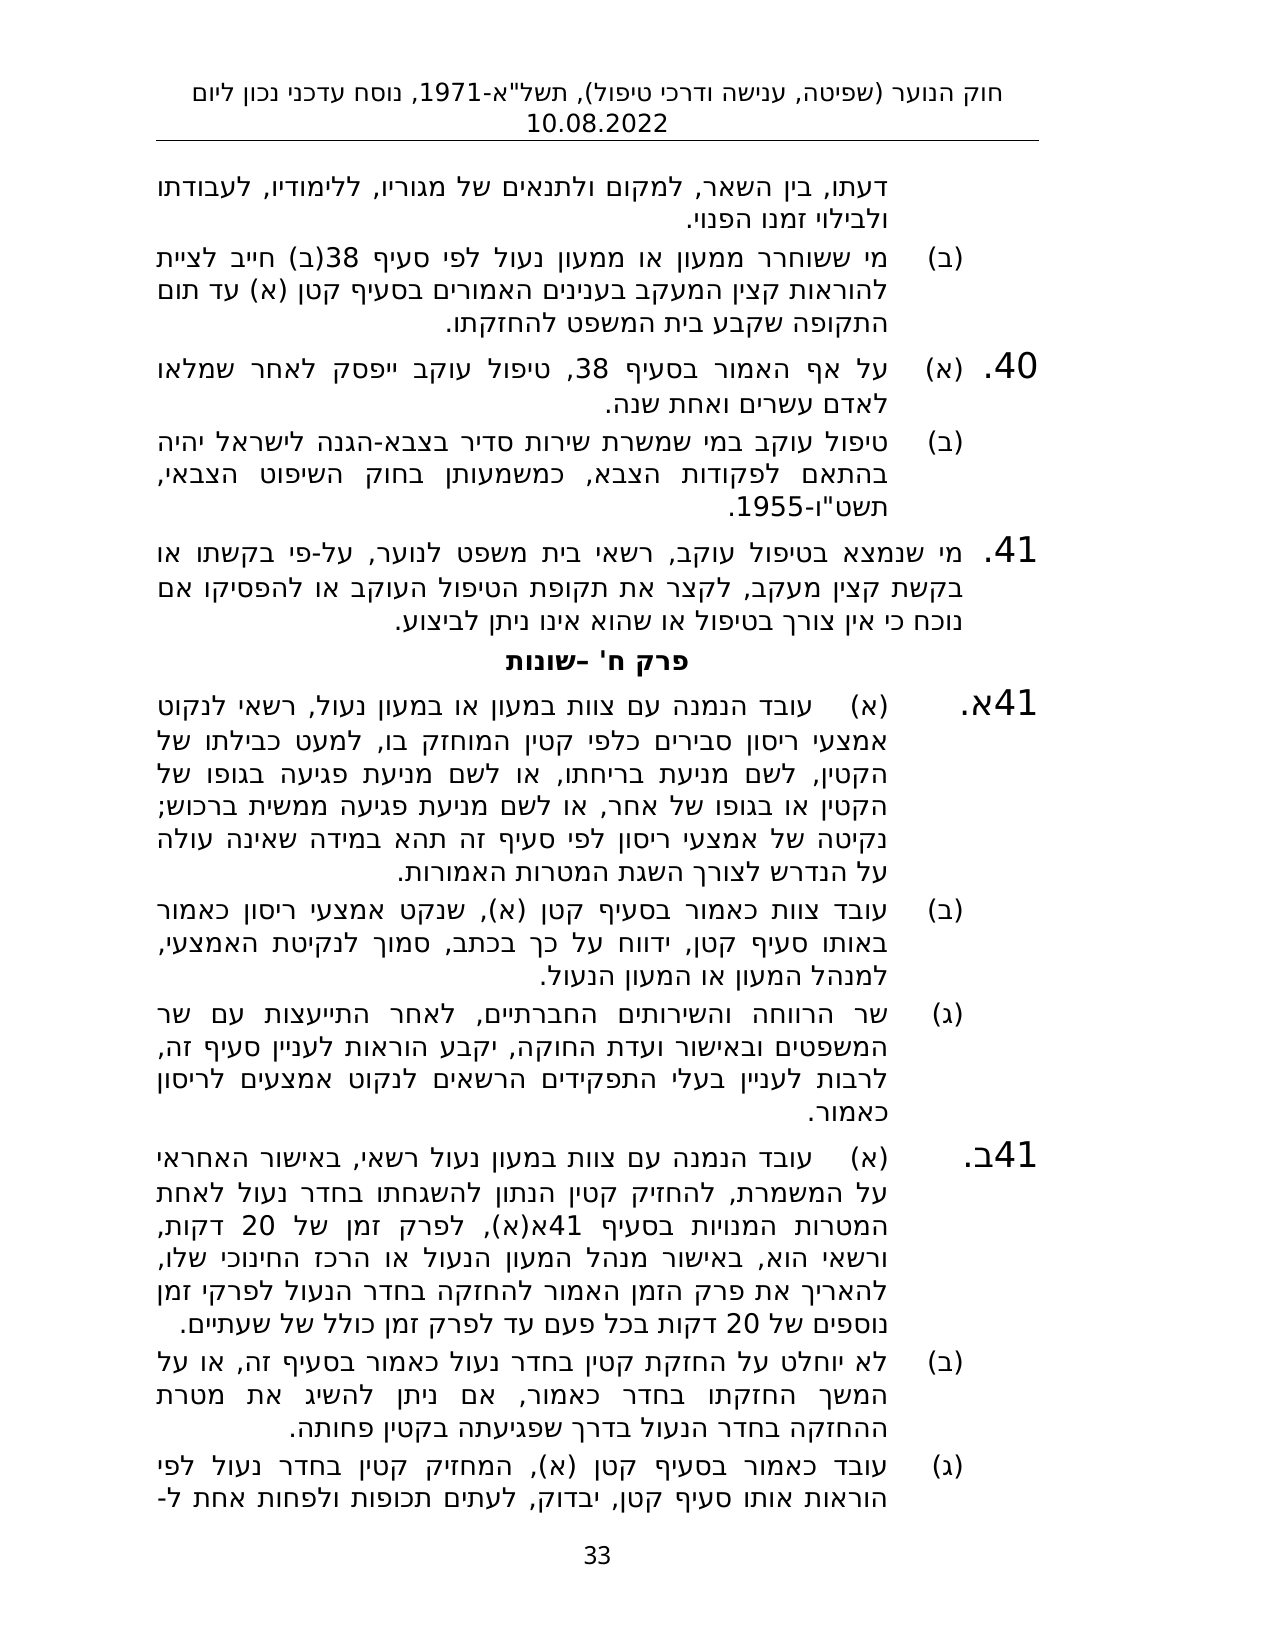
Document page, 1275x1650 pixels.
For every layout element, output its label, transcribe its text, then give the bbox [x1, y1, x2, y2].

text (ב) חופשה כאמור יכול שתינתן בתנאים והממונה על המעונות רשאי לבטלה בכל עת אם קיימת, לדעתו, הצדקה לכך. [156, 313, 964, 378]
text 38. (א) מי ששוחרר ממעון או ממעון נעול בתום התקופה שקבע בית המשפט לנוער לפי הוראות פרק ה', יעמוד תחת השגחתו של קצין מעקב שנה אחת מיום שחרורו או במשך תקופה ארוכה יותר שקבע הממונה על המעונות. [156, 424, 1039, 564]
text 41. מי שנמצא בטיפול עוקב, רשאי בית משפט לנוער, על-פי בקשתו או בקשת קצין מעקב, לקצר את תקופת הטיפול העוקב או להפסיקו אם נוכח כי אין צורך בטיפול או שהוא אינו ניתן לביצוע. [156, 1108, 1039, 1214]
text 41א. (א) עובד הנמנה עם צוות במעון או במעון נעול, רשאי לנקוט אמצעי ריסון סבירים כלפי קטין המוחזק בו, למעט כבילתו של הקטין, לשם מניעת בריחתו, או לשם מניעת פגיעה בגופו של הקטין או בגופו של אחר, או לשם מניעת פגיעה ממשית ברכוש; נקיטה של אמצעי ריסון לפי סעיף זה תהא במידה שאינה עולה על הנדרש לצורך השגת המטרות האמורות. [156, 1261, 1039, 1466]
text (ב) מי ששוחרר ממעון או ממעון נעול לפי סעיף 38(ב) חייב לציית להוראות קצין המעקב בענינים האמורים בסעיף קטן (א) עד תום התקופה שקבע בית המשפט להחזקתו. [156, 820, 964, 917]
text פרק ז' –טיפול עוקב [156, 386, 1039, 418]
text (ב) מי ששוחרר ממעון או ממעון נעול לפי החלטת ועדת שחרורים לפי סעיף 36 יעמוד תחת השגחה כאמור שנה אחת או עד תום התקופה שקבע בית המשפט להחזקתו, הכל לפי התקופה הארוכה יותר. [156, 570, 964, 700]
text (ב) להוסיף, באישור יושב ראש ועדת השחרורים, 30 ימים נוספים לכל היותר לחופשה המיוחדת כאמור בפסקת משנה (א), ובאישור ועדת השחרורים – 30 ימים נוספים לכל היותר בכל פעם. [156, 177, 814, 307]
text 40. (א) על אף האמור בסעיף 38, טיפול עוקב ייפסק לאחר שמלאו לאדם עשרים ואחת שנה. [156, 923, 1039, 998]
text (ב) טיפול עוקב במי שמשרת שירות סדיר בצבא-הגנה לישראל יהיה בהתאם לפקודות הצבא, כמשמעותן בחוק השיפוט הצבאי, תשט"ו-1955. [156, 1004, 964, 1101]
text פרק ח' –שונות [156, 1223, 1039, 1255]
text 39. (א) קצין מעקב ישמור על הקשר עם כל מי שנמצא בטיפולו, ויתן את דעתו, בין השאר, למקום ולתנאים של מגוריו, ללימודיו, לעבודתו ולבילוי זמנו הפנוי. [156, 707, 1039, 813]
